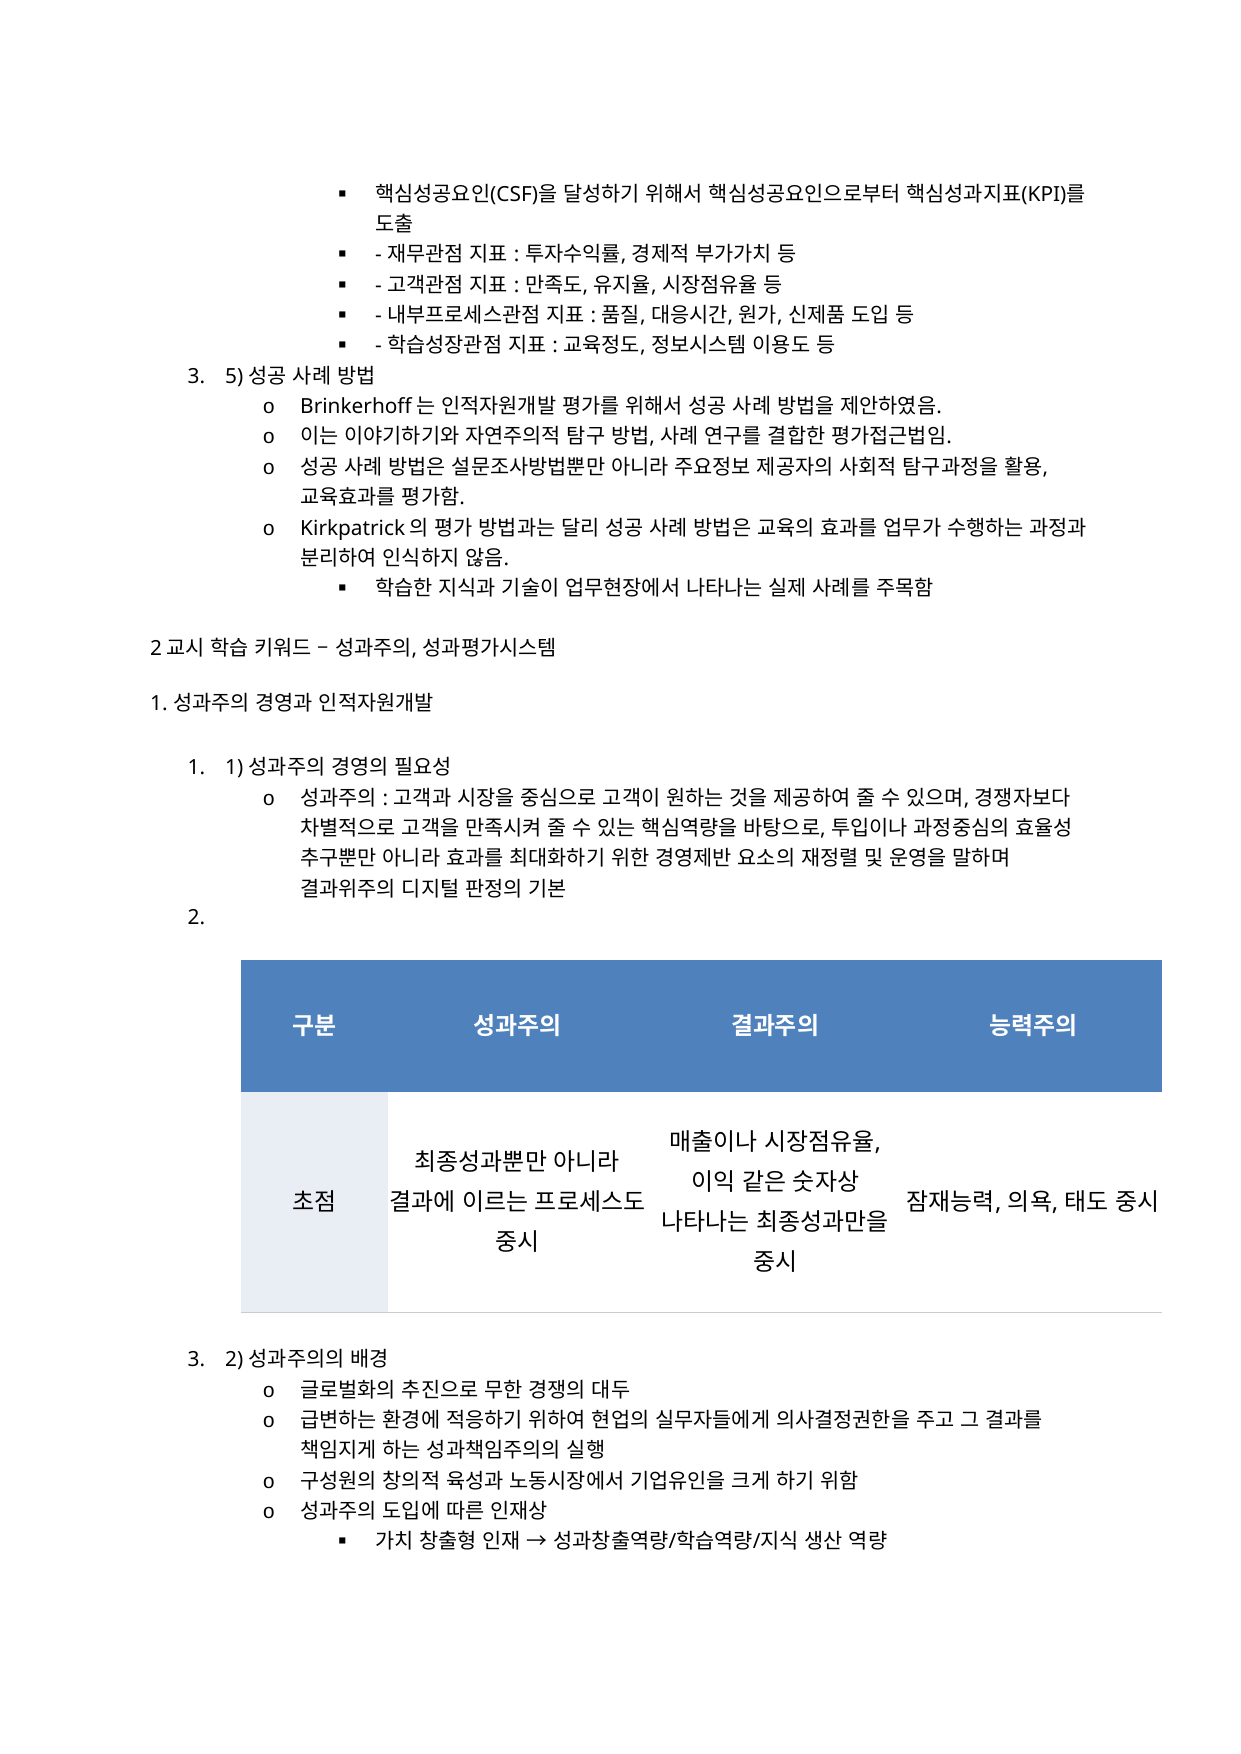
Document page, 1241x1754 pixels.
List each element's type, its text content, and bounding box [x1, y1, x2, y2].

list 성과주의 : 고객과 시장을 중심으로 고객이 원하는 것을 제공하여 줄 수 있으며, 경쟁자보다 차별적으로 고객을 만족시켜 줄 수 있는 핵심역량을 바탕으로, 투입이나 과정중심의 효율성 추구뿐만 아니라 효과를 최대화하기 위한 경영제반 요소의 재정렬 및 운영을 말하며 결과위주의 디지털 판정의 기본 [262, 781, 1090, 902]
list 1) 성과주의 경영의 필요성 [187, 751, 1090, 781]
subtitle 1. 성과주의 경영과 인적자원개발 [150, 687, 1090, 717]
table_cell 매출이나 시장점유율, 이익 같은 숫자상 나타나는 최종성과만을 중시 [646, 1092, 904, 1312]
list 가치 창출형 인재 → 성과창출역량/학습역량/지식 생산 역량 [337, 1525, 1090, 1555]
list 글로벌화의 추진으로 무한 경쟁의 대두 [262, 1373, 1090, 1403]
table_header 성과주의 [388, 960, 646, 1092]
list 성공 사례 방법은 설문조사방법뿐만 아니라 주요정보 제공자의 사회적 탐구과정을 활용, 교육효과를 평가함. [262, 450, 1090, 511]
table_header 능력주의 [904, 960, 1162, 1092]
table_cell 잠재능력, 의욕, 태도 중시 [904, 1092, 1162, 1312]
list - 내부프로세스관점 지표 : 품질, 대응시간, 원가, 신제품 도입 등 [337, 298, 1090, 329]
list 핵심성공요인(CSF)을 달성하기 위해서 핵심성공요인으로부터 핵심성과지표(KPI)를 도출 [337, 177, 1090, 238]
list 5) 성공 사례 방법 [187, 359, 1090, 389]
table_cell 최종성과뿐만 아니라 결과에 이르는 프로세스도 중시 [388, 1092, 646, 1312]
list 이는 이야기하기와 자연주의적 탐구 방법, 사례 연구를 결합한 평가접근법임. [262, 420, 1090, 450]
list - 재무관점 지표 : 투자수익률, 경제적 부가가치 등 [337, 238, 1090, 268]
list 학습한 지식과 기술이 업무현장에서 나타나는 실제 사례를 주목함 [337, 572, 1090, 602]
table_header 결과주의 [646, 960, 904, 1092]
list 급변하는 환경에 적응하기 위하여 현업의 실무자들에게 의사결정권한을 주고 그 결과를 책임지게 하는 성과책임주의의 실행 [262, 1403, 1090, 1464]
list - 학습성장관점 지표 : 교육정도, 정보시스템 이용도 등 [337, 329, 1090, 359]
table_cell 초점 [241, 1092, 388, 1312]
list - 고객관점 지표 : 만족도, 유지율, 시장점유율 등 [337, 268, 1090, 298]
list Kirkpatrick의 평가 방법과는 달리 성공 사례 방법은 교육의 효과를 업무가 수행하는 과정과 분리하여 인식하지 않음. [262, 511, 1090, 572]
list 2) 성과주의의 배경 [187, 1342, 1090, 1373]
list 성과주의 도입에 따른 인재상 [262, 1494, 1090, 1525]
list Brinkerhoff는 인적자원개발 평가를 위해서 성공 사례 방법을 제안하였음. [262, 389, 1090, 420]
list 구성원의 창의적 육성과 노동시장에서 기업유인을 크게 하기 위함 [262, 1464, 1090, 1494]
text 2교시 학습 키워드 – 성과주의, 성과평가시스템 [150, 631, 1090, 661]
table_header 구분 [241, 960, 388, 1092]
